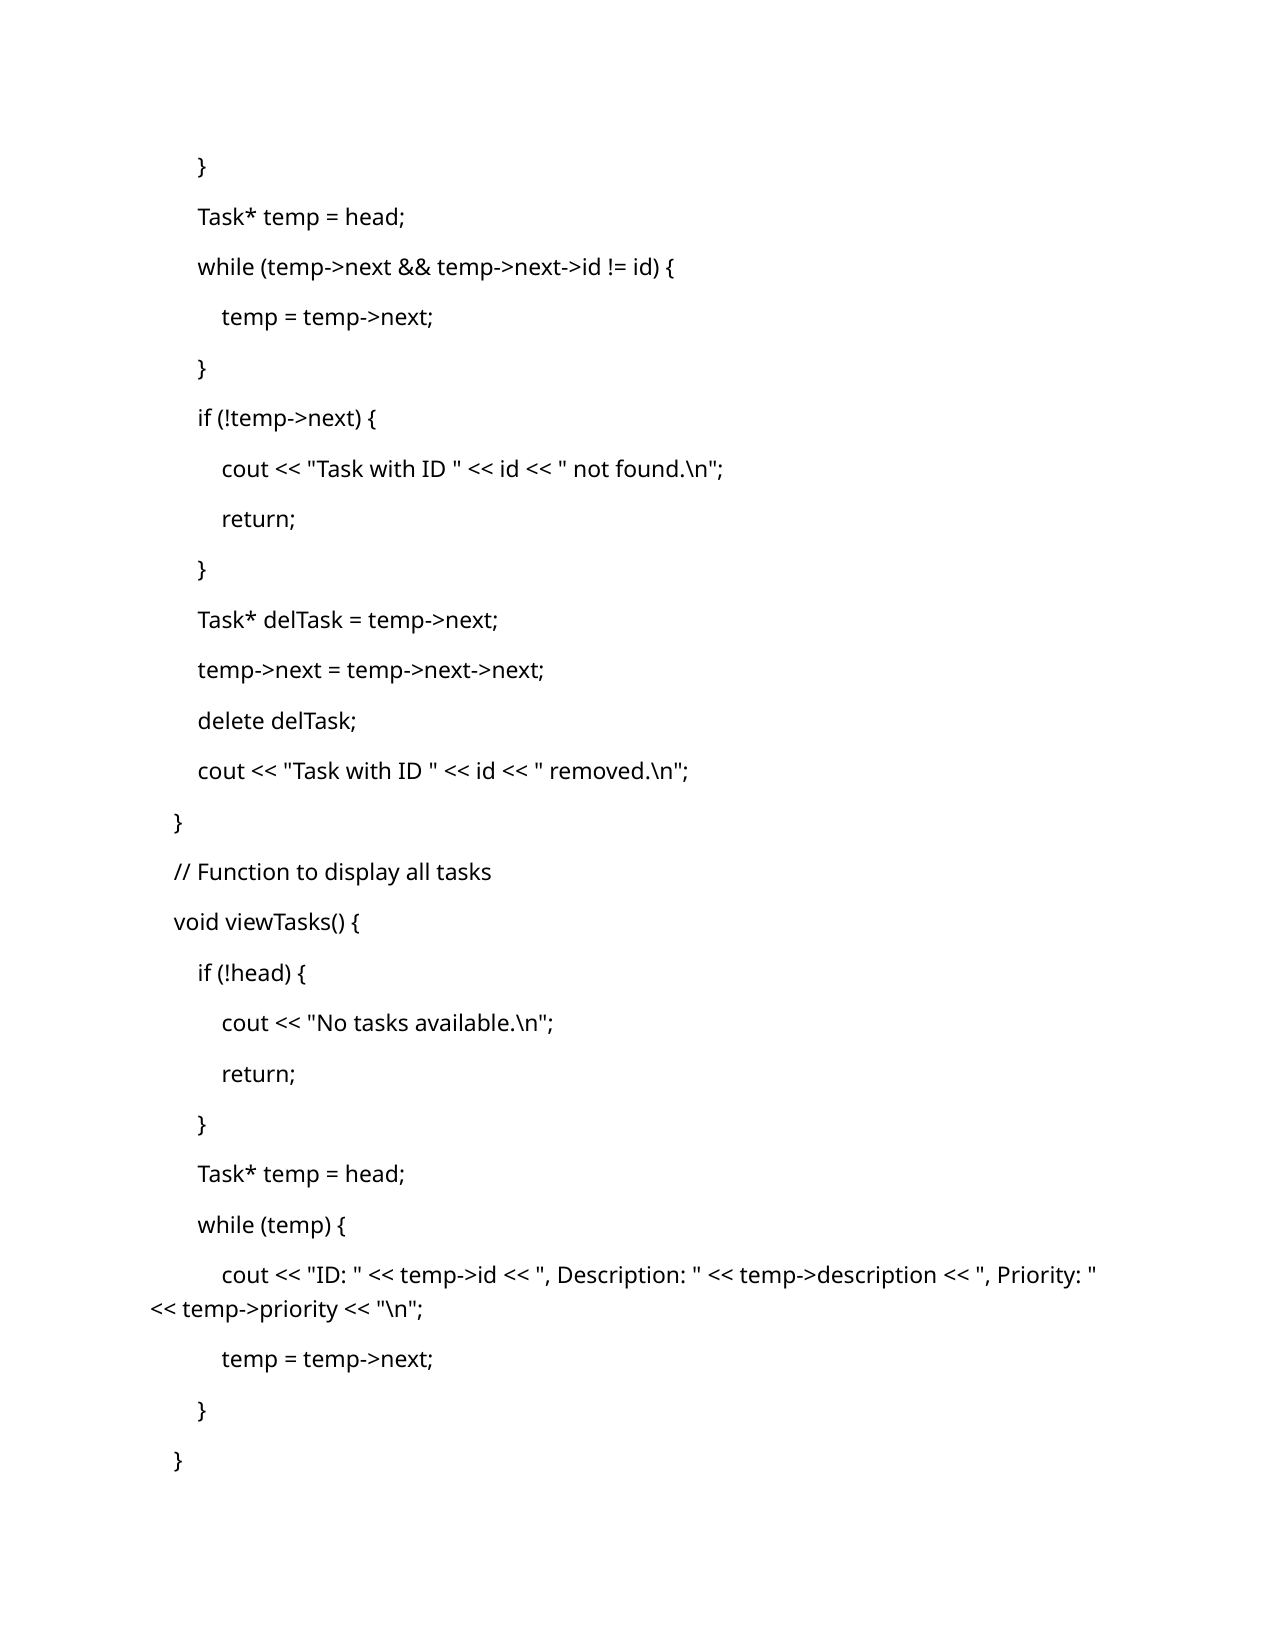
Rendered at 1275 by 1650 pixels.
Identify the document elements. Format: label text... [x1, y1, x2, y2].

text if (!temp->next) { [150, 402, 1125, 433]
text delete delTask; [150, 704, 1125, 736]
text } [150, 1444, 1125, 1475]
text Task* delTask = temp->next; [150, 604, 1125, 635]
text Task* temp = head; [150, 200, 1125, 232]
text cout << "Task with ID " << id << " removed.\n"; [150, 755, 1125, 786]
text temp->next = temp->next->next; [150, 654, 1125, 685]
text temp = temp->next; [150, 301, 1125, 332]
text } [150, 1108, 1125, 1139]
text } [150, 150, 1125, 181]
text while (temp) { [150, 1209, 1125, 1240]
text cout << "ID: " << temp->id << ", Description: " << temp->description << ", Priority: " << temp->priority << "\n"; [150, 1259, 1125, 1324]
text return; [150, 1057, 1125, 1089]
text } [150, 805, 1125, 837]
text } [150, 1394, 1125, 1425]
text } [150, 553, 1125, 584]
text cout << "No tasks available.\n"; [150, 1007, 1125, 1038]
text cout << "Task with ID " << id << " not found.\n"; [150, 452, 1125, 484]
text return; [150, 503, 1125, 534]
text if (!head) { [150, 957, 1125, 988]
text temp = temp->next; [150, 1343, 1125, 1374]
text // Function to display all tasks [150, 856, 1125, 887]
text while (temp->next && temp->next->id != id) { [150, 251, 1125, 282]
text } [150, 352, 1125, 383]
text void viewTasks() { [150, 906, 1125, 937]
text Task* temp = head; [150, 1158, 1125, 1189]
